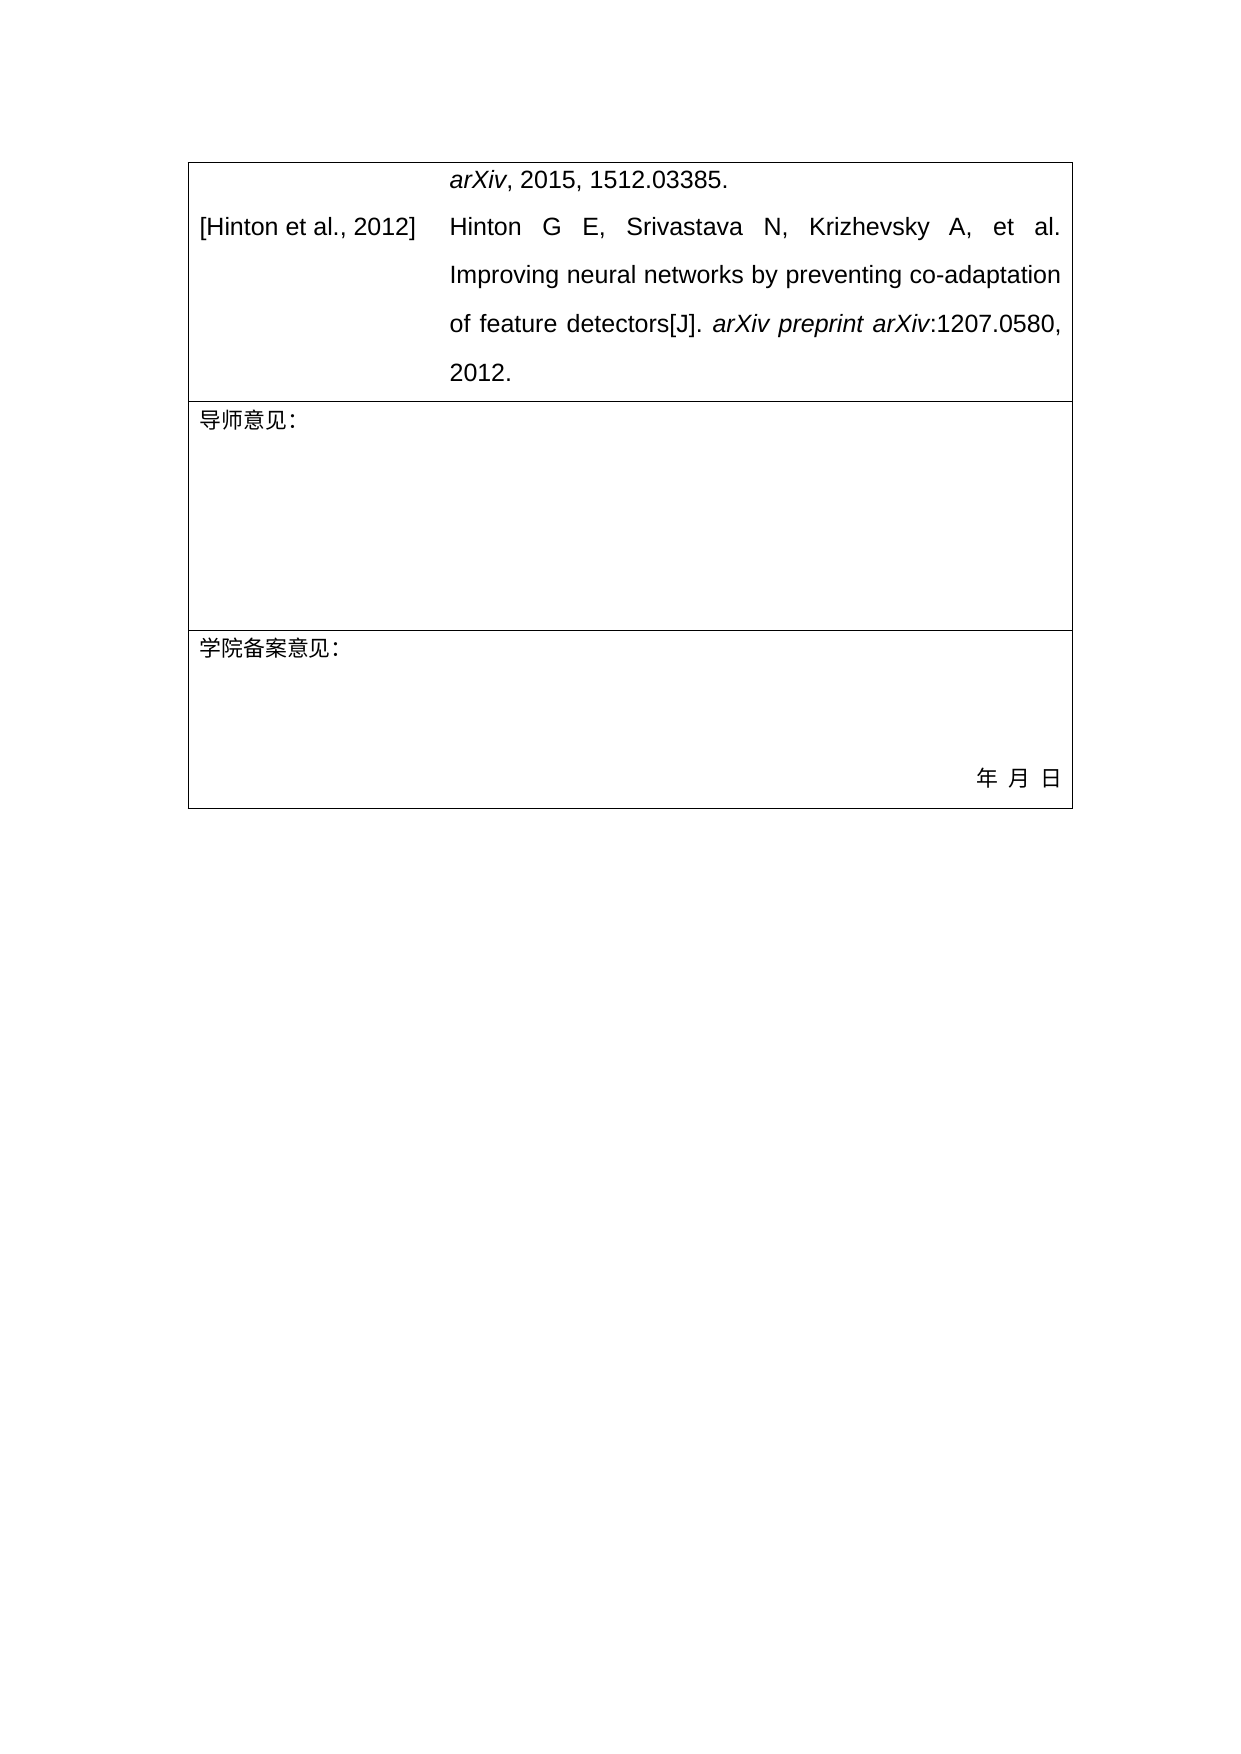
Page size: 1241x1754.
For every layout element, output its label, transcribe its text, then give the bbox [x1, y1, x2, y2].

table_cell 导师意见： [189, 402, 1072, 630]
table_cell 学院备案意见： 年 月 日 [189, 631, 1072, 808]
